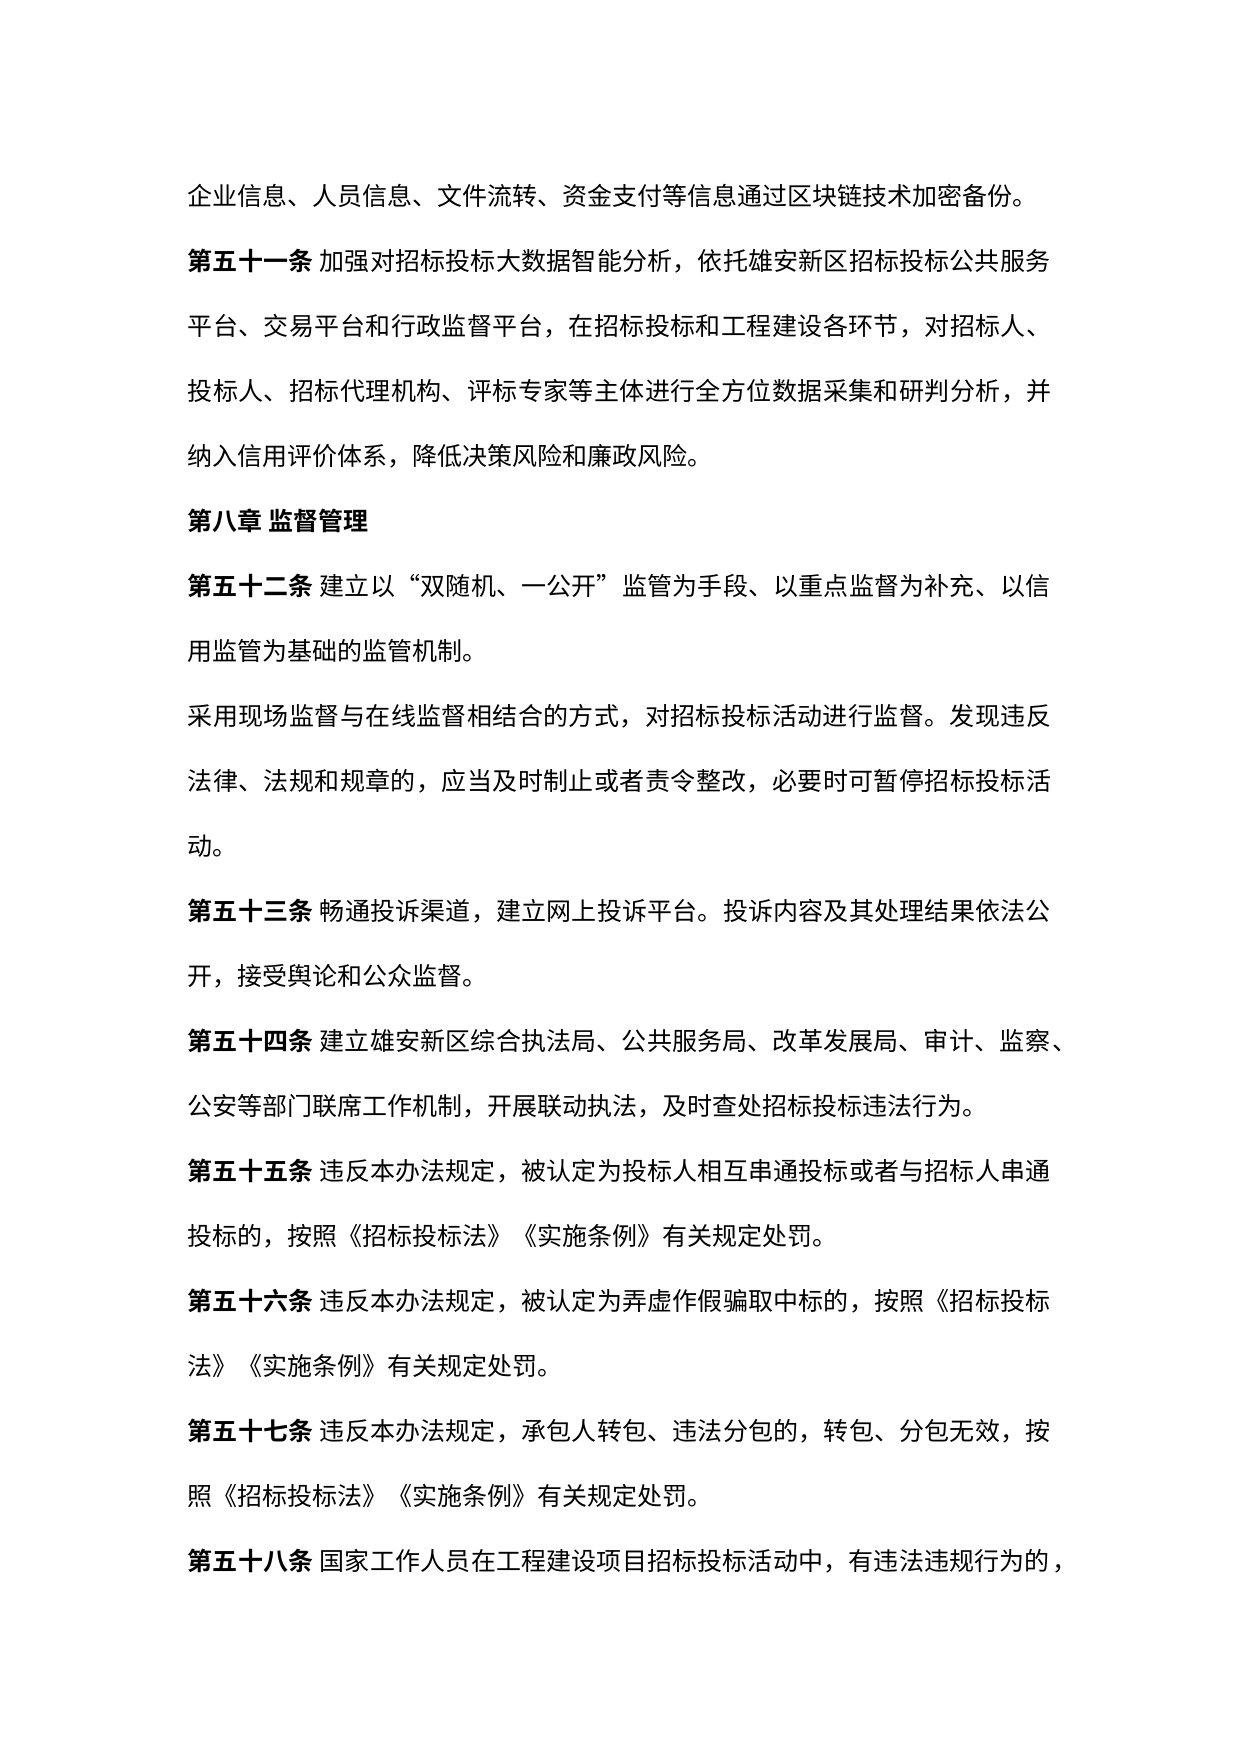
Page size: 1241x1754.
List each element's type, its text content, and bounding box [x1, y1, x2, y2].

text 采用现场监督与在线监督相结合的方式，对招标投标活动进行监督。发现违反法律、法规和规章的，应当及时制止或者责令整改，必要时可暂停招标投标活动。 [187, 682, 1053, 877]
text 第五十三条 畅通投诉渠道，建立网上投诉平台。投诉内容及其处理结果依法公开，接受舆论和公众监督。 [187, 877, 1053, 1007]
text 第五十七条 违反本办法规定，承包人转包、违法分包的，转包、分包无效，按照《招标投标法》《实施条例》有关规定处罚。 [187, 1397, 1053, 1527]
text 第五十六条 违反本办法规定，被认定为弄虚作假骗取中标的，按照《招标投标法》《实施条例》有关规定处罚。 [187, 1267, 1053, 1397]
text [187, 162, 1053, 227]
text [187, 1527, 1053, 1592]
text 第五十四条 建立雄安新区综合执法局、公共服务局、改革发展局、审计、监察、公安等部门联席工作机制，开展联动执法，及时查处招标投标违法行为。 [187, 1007, 1053, 1137]
text 第八章 监督管理 [187, 487, 1053, 552]
text 第五十一条 加强对招标投标大数据智能分析，依托雄安新区招标投标公共服务平台、交易平台和行政监督平台，在招标投标和工程建设各环节，对招标人、投标人、招标代理机构、评标专家等主体进行全方位数据采集和研判分析，并纳入信用评价体系，降低决策风险和廉政风险。 [187, 227, 1053, 487]
text 第五十二条 建立以“双随机、一公开”监管为手段、以重点监督为补充、以信用监管为基础的监管机制。 [187, 552, 1053, 682]
text 第五十五条 违反本办法规定，被认定为投标人相互串通投标或者与招标人串通投标的，按照《招标投标法》《实施条例》有关规定处罚。 [187, 1137, 1053, 1267]
